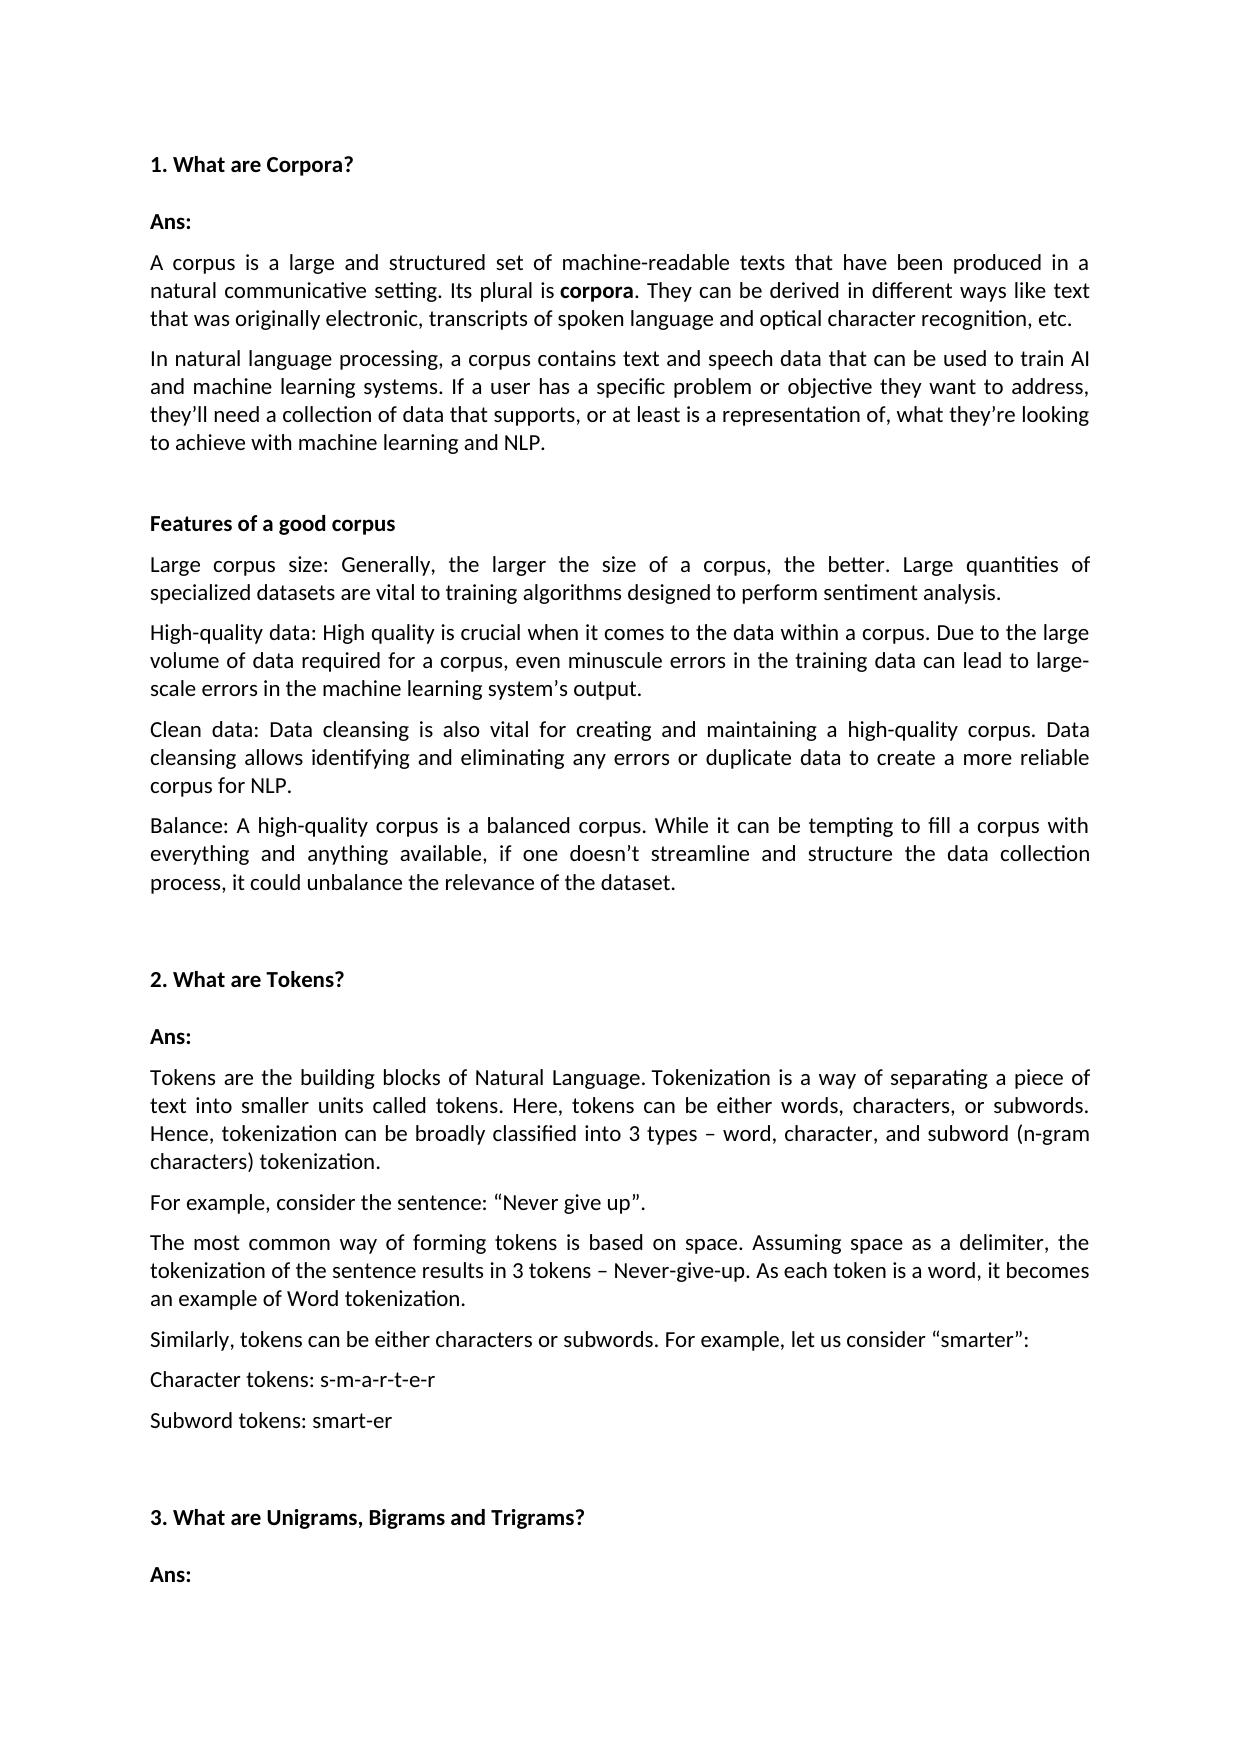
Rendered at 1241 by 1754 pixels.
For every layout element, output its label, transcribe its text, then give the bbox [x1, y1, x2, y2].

text Character tokens: s-m-a-r-t-e-r [150, 1365, 1090, 1393]
text A corpus is a large and structured set of machine-readable texts that have been produced in a natural communicative setting. Its plural is corpora. They can be derived in different ways like text that was originally electronic, transcripts of spoken language and optical character recognition, etc. [150, 248, 1090, 332]
text Features of a good corpus [150, 509, 1090, 537]
text Balance: A high-quality corpus is a balanced corpus. While it can be tempting to fill a corpus with everything and anything available, if one doesn’t streamline and structure the data collection process, it could unbalance the relevance of the dataset. [150, 812, 1090, 896]
text 1. What are Corpora? [150, 150, 1090, 178]
text Ans: [150, 207, 1090, 235]
text Ans: [150, 1561, 1090, 1589]
text 2. What are Tokens? [150, 965, 1090, 993]
text The most common way of forming tokens is based on space. Assuming space as a delimiter, the tokenization of the sentence results in 3 tokens – Never-give-up. As each token is a word, it becomes an example of Word tokenization. [150, 1228, 1090, 1312]
text Clean data: Data cleansing is also vital for creating and maintaining a high-quality corpus. Data cleansing allows identifying and eliminating any errors or duplicate data to create a more reliable corpus for NLP. [150, 715, 1090, 799]
text High-quality data: High quality is crucial when it comes to the data within a corpus. Due to the large volume of data required for a corpus, even minuscule errors in the training data can lead to large-scale errors in the machine learning system’s output. [150, 618, 1090, 702]
text In natural language processing, a corpus contains text and speech data that can be used to train AI and machine learning systems. If a user has a specific problem or objective they want to address, they’ll need a collection of data that supports, or at least is a representation of, what they’re looking to achieve with machine learning and NLP. [150, 344, 1090, 456]
text For example, consider the sentence: “Never give up”. [150, 1188, 1090, 1216]
text Ans: [150, 1022, 1090, 1051]
text 3. What are Unigrams, Bigrams and Trigrams? [150, 1503, 1090, 1531]
text Tokens are the building blocks of Natural Language. Tokenization is a way of separating a piece of text into smaller units called tokens. Here, tokens can be either words, characters, or subwords. Hence, tokenization can be broadly classified into 3 types – word, character, and subword (n-gram characters) tokenization. [150, 1063, 1090, 1175]
text Large corpus size: Generally, the larger the size of a corpus, the better. Large quantities of specialized datasets are vital to training algorithms designed to perform sentiment analysis. [150, 550, 1090, 606]
text Similarly, tokens can be either characters or subwords. For example, let us consider “smarter”: [150, 1325, 1090, 1353]
text Subword tokens: smart-er [150, 1406, 1090, 1434]
